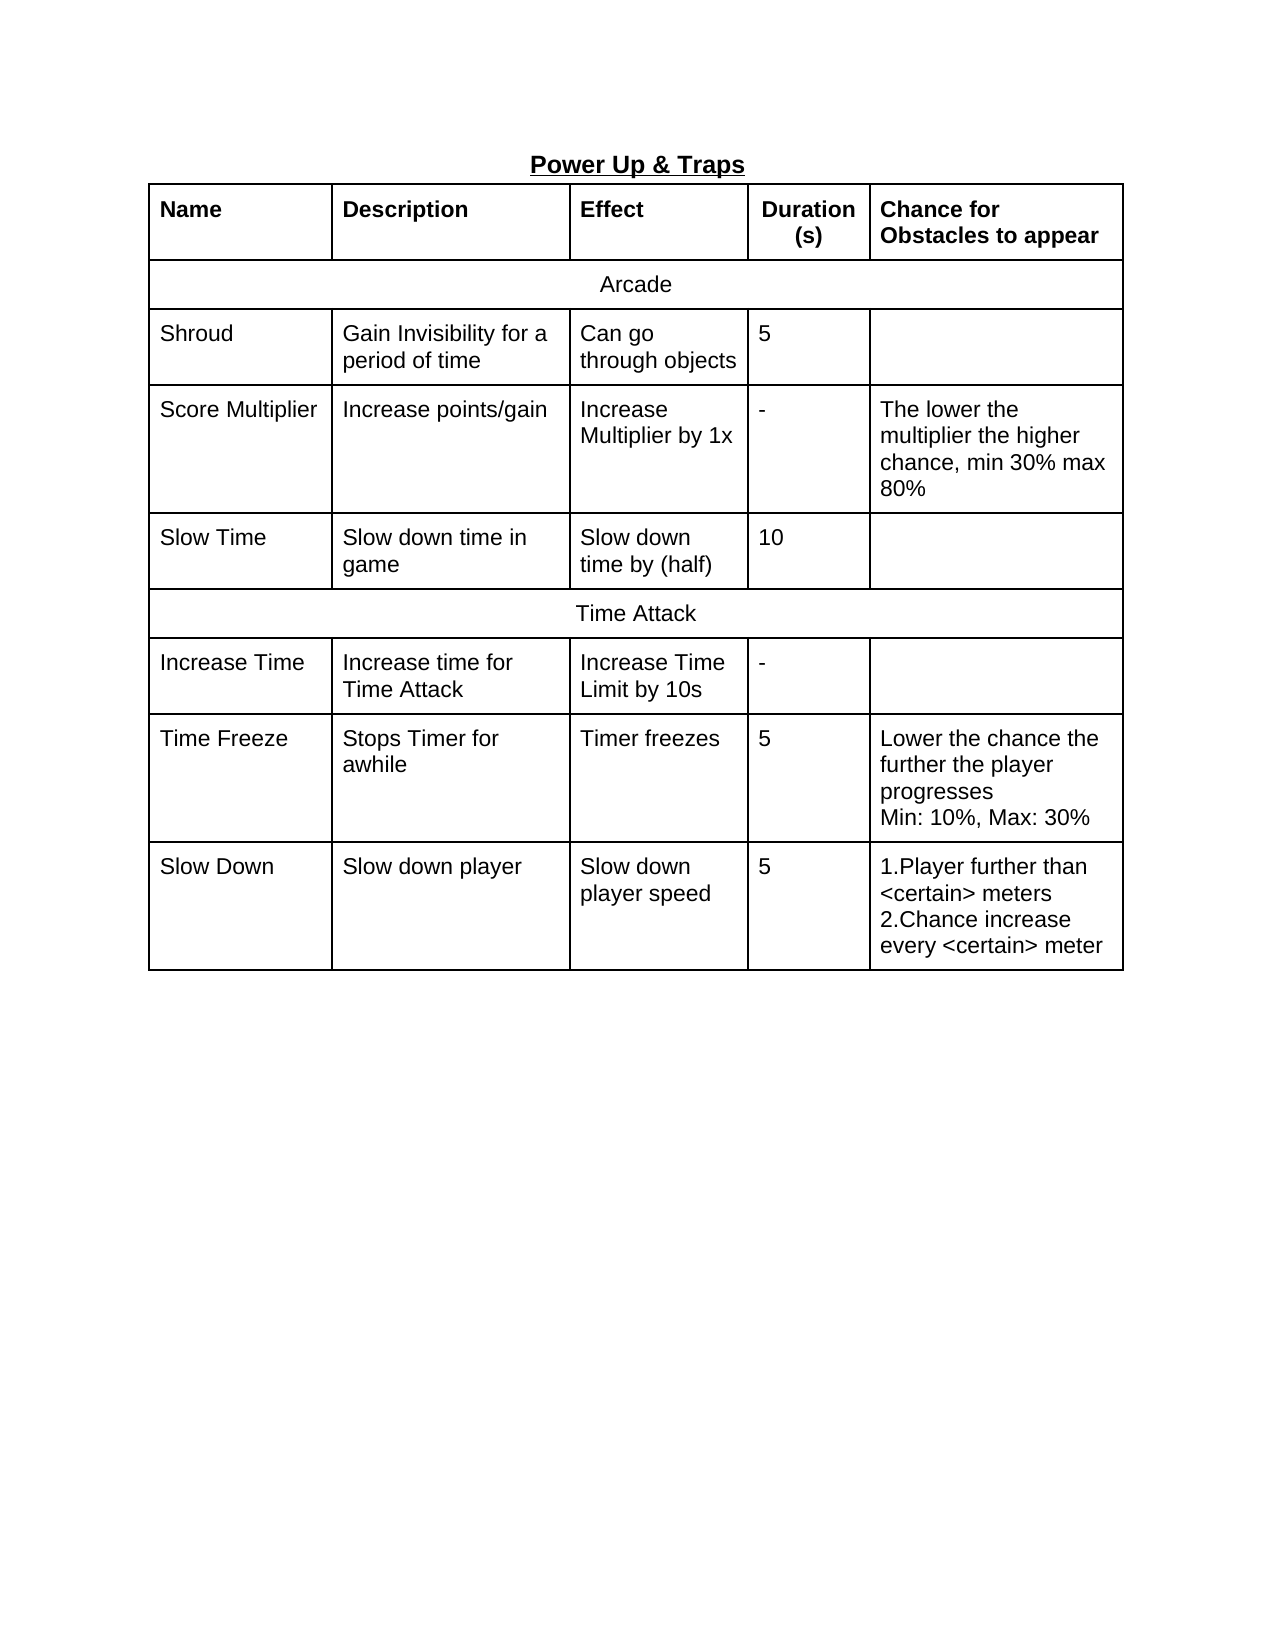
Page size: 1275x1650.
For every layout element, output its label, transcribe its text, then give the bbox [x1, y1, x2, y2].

table_cell 5 [749, 310, 869, 383]
table_cell The lower the multiplier the higher chance, min 30% max 80% [871, 386, 1122, 512]
table_cell Slow down time in game [333, 514, 569, 587]
table_cell 10 [749, 514, 869, 587]
table_cell Slow down player speed [571, 843, 747, 969]
table_cell Lower the chance the further the player progresses Min: 10%, Max: 30% [871, 715, 1122, 841]
table_header Chance for Obstacles to appear [871, 185, 1122, 259]
table_cell Slow Down [150, 843, 331, 969]
table_cell - [749, 639, 869, 712]
table_cell - [749, 386, 869, 512]
text Power Up & Traps [150, 150, 1125, 179]
table_cell Increase Multiplier by 1x [571, 386, 747, 512]
table_cell Increase Time [150, 639, 331, 712]
table_cell Increase time for Time Attack [333, 639, 569, 712]
table_cell Can go through objects [571, 310, 747, 383]
table_cell [871, 310, 1122, 383]
table_cell [871, 639, 1122, 712]
table_cell Increase Time Limit by 10s [571, 639, 747, 712]
table_cell Arcade [150, 261, 1122, 308]
table_cell Increase points/gain [333, 386, 569, 512]
table_header Name [150, 185, 331, 259]
table_cell 5 [749, 715, 869, 841]
table_header Description [333, 185, 569, 259]
table_cell [871, 514, 1122, 587]
table_cell Slow Time [150, 514, 331, 587]
table_cell Time Freeze [150, 715, 331, 841]
table_cell Score Multiplier [150, 386, 331, 512]
table_cell 5 [749, 843, 869, 969]
table_cell Slow down time by (half) [571, 514, 747, 587]
table_cell Shroud [150, 310, 331, 383]
table_cell Slow down player [333, 843, 569, 969]
table_cell Gain Invisibility for a period of time [333, 310, 569, 383]
table_header Effect [571, 185, 747, 259]
table_cell Stops Timer for awhile [333, 715, 569, 841]
table_header Duration(s) [749, 185, 869, 259]
table_cell 1.Player further than <certain> meters 2.Chance increase every <certain> meter [871, 843, 1122, 969]
table_cell Time Attack [150, 590, 1122, 637]
table_cell Timer freezes [571, 715, 747, 841]
